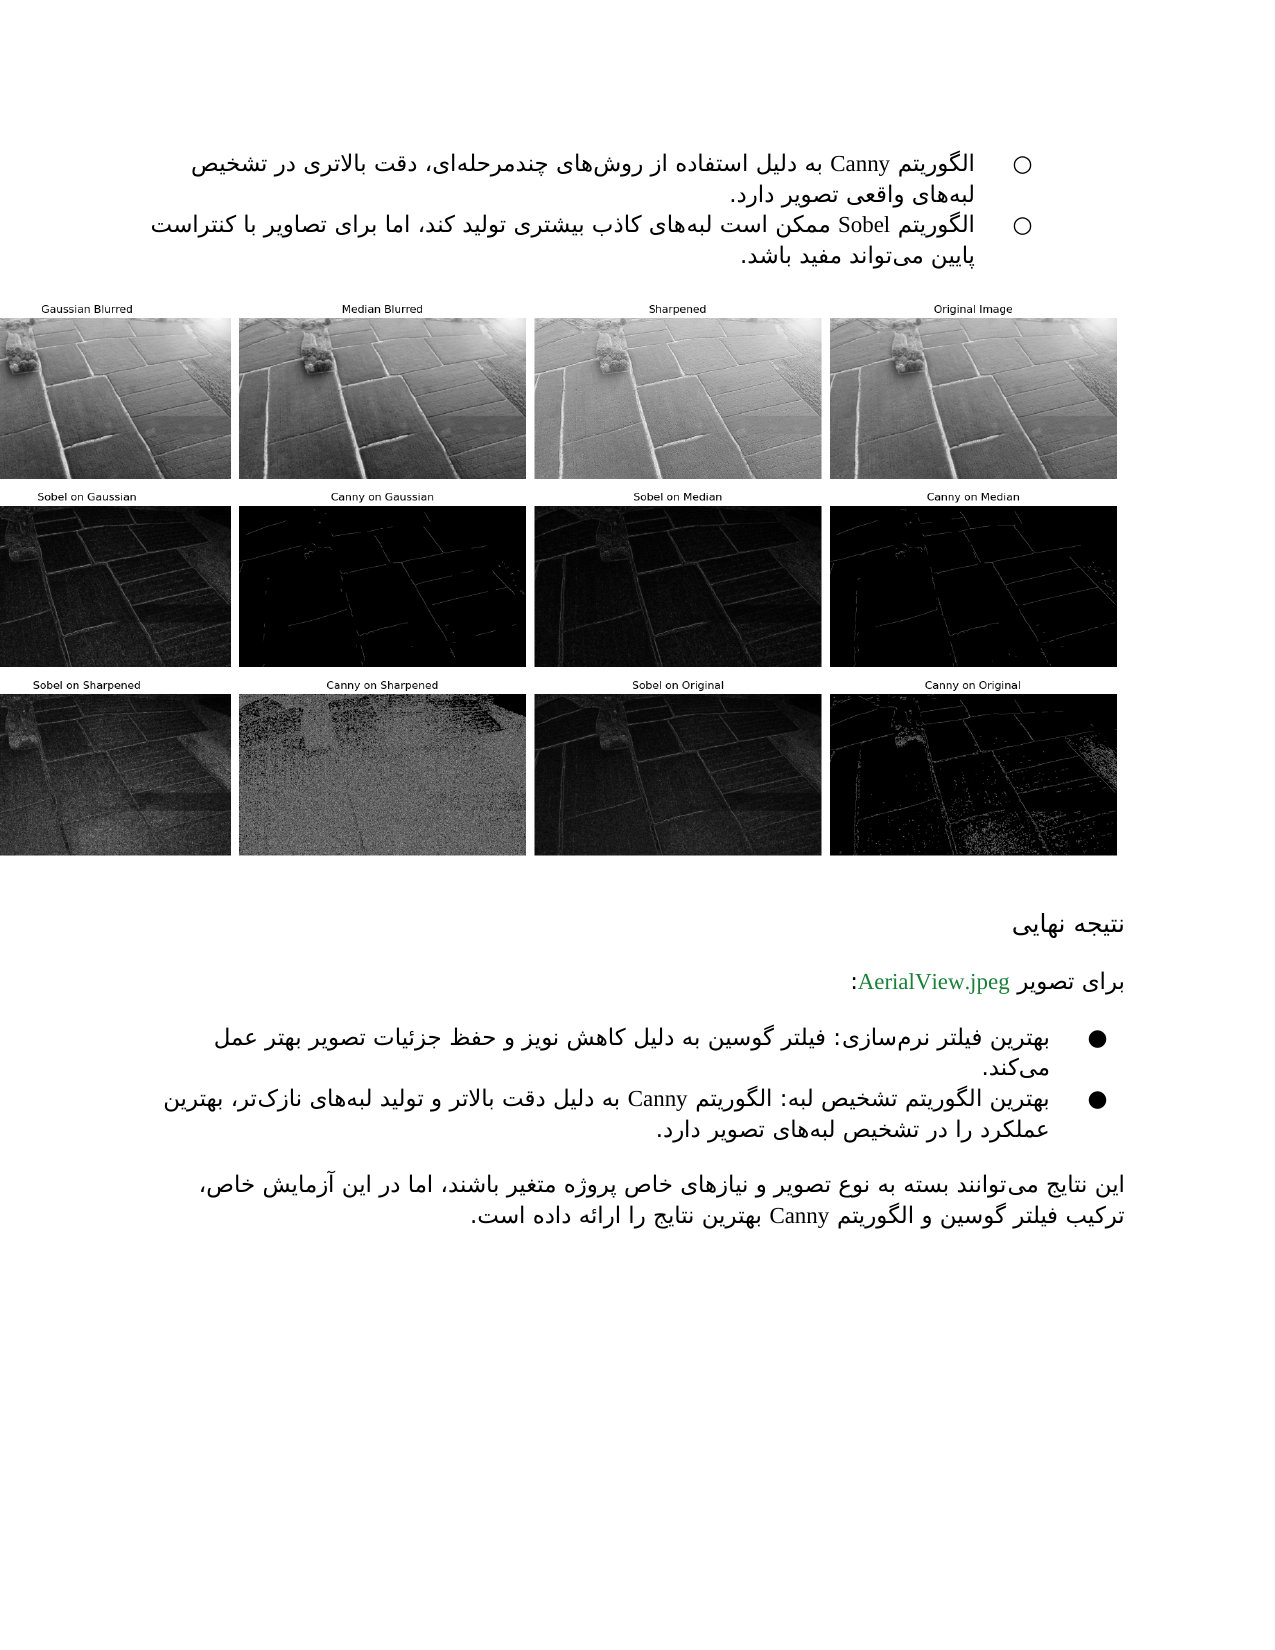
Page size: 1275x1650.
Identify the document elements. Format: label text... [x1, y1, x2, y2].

list الگوریتم Canny به دلیل استفاده از روش‌های چندمرحله‌ای، دقت بالاتری در تشخیص لبه‌های واقعی تصویر دارد. [150, 150, 1012, 207]
picture [0, 297, 1125, 877]
list الگوریتم Sobel ممکن است لبه‌های کاذب بیشتری تولید کند، اما برای تصاویر با کنتراست پایین می‌تواند مفید باشد. [150, 211, 1012, 269]
list بهترین الگوریتم تشخیص لبه: الگوریتم Canny به دلیل دقت بالاتر و تولید لبه‌های نازک‌تر، بهترین عملکرد را در تشخیص لبه‌های تصویر دارد. [150, 1085, 1087, 1142]
list بهترین فیلتر نرم‌سازی: فیلتر گوسین به دلیل کاهش نویز و حفظ جزئیات تصویر بهتر عمل می‌کند. [150, 1024, 1087, 1081]
subtitle نتیجه نهایی [150, 909, 1125, 939]
text برای تصویر AerialView.jpeg: [150, 968, 1125, 995]
text این نتایج می‌توانند بسته به نوع تصویر و نیازهای خاص پروژه متغیر باشند، اما در این آزمایش خاص، ترکیب فیلتر گوسین و الگوریتم Canny بهترین نتایج را ارائه داده است. [150, 1171, 1125, 1229]
